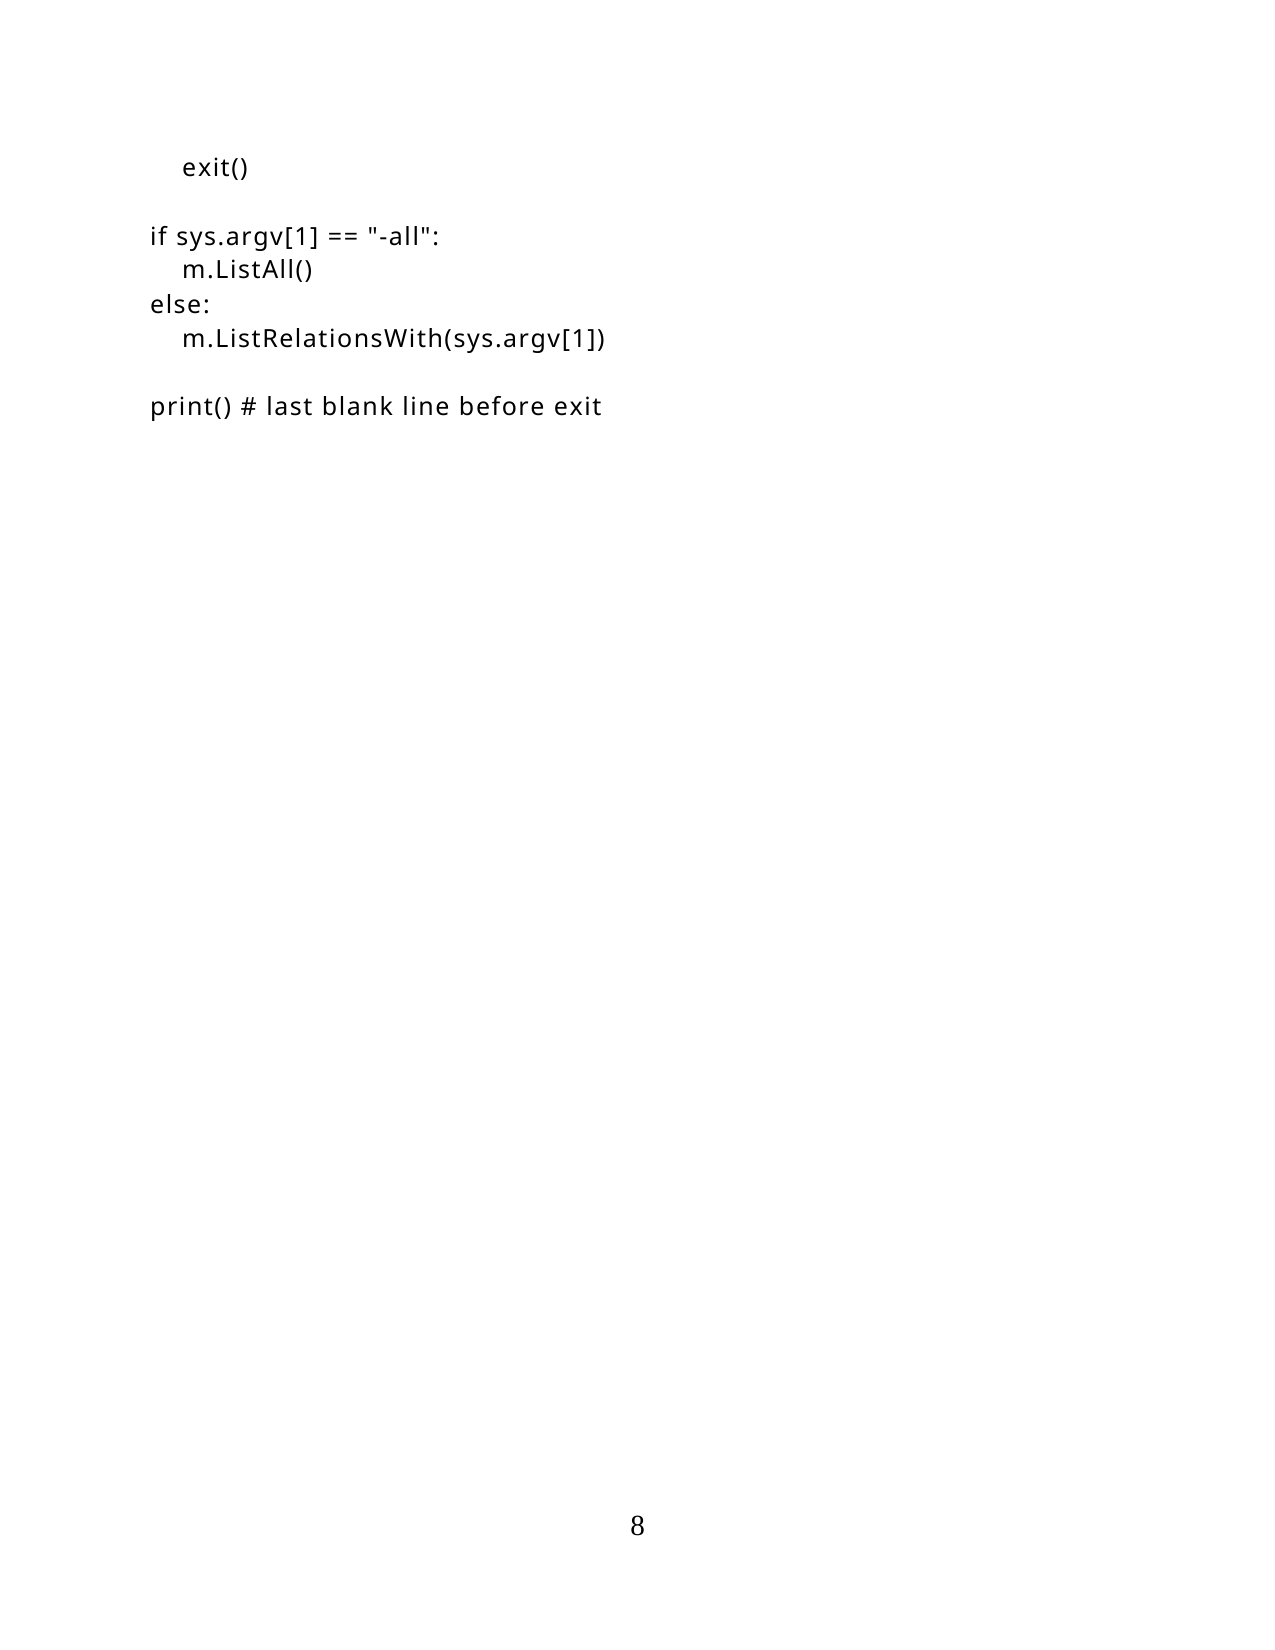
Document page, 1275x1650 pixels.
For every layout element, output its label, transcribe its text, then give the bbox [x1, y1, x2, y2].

subtitle else: [150, 286, 1125, 320]
subtitle m.ListAll() [150, 252, 1125, 286]
subtitle print() # last blank line before exit [150, 388, 1125, 422]
subtitle exit() [150, 150, 1125, 184]
subtitle if sys.argv[1] == "-all": [150, 218, 1125, 252]
subtitle m.ListRelationsWith(sys.argv[1]) [150, 320, 1125, 354]
